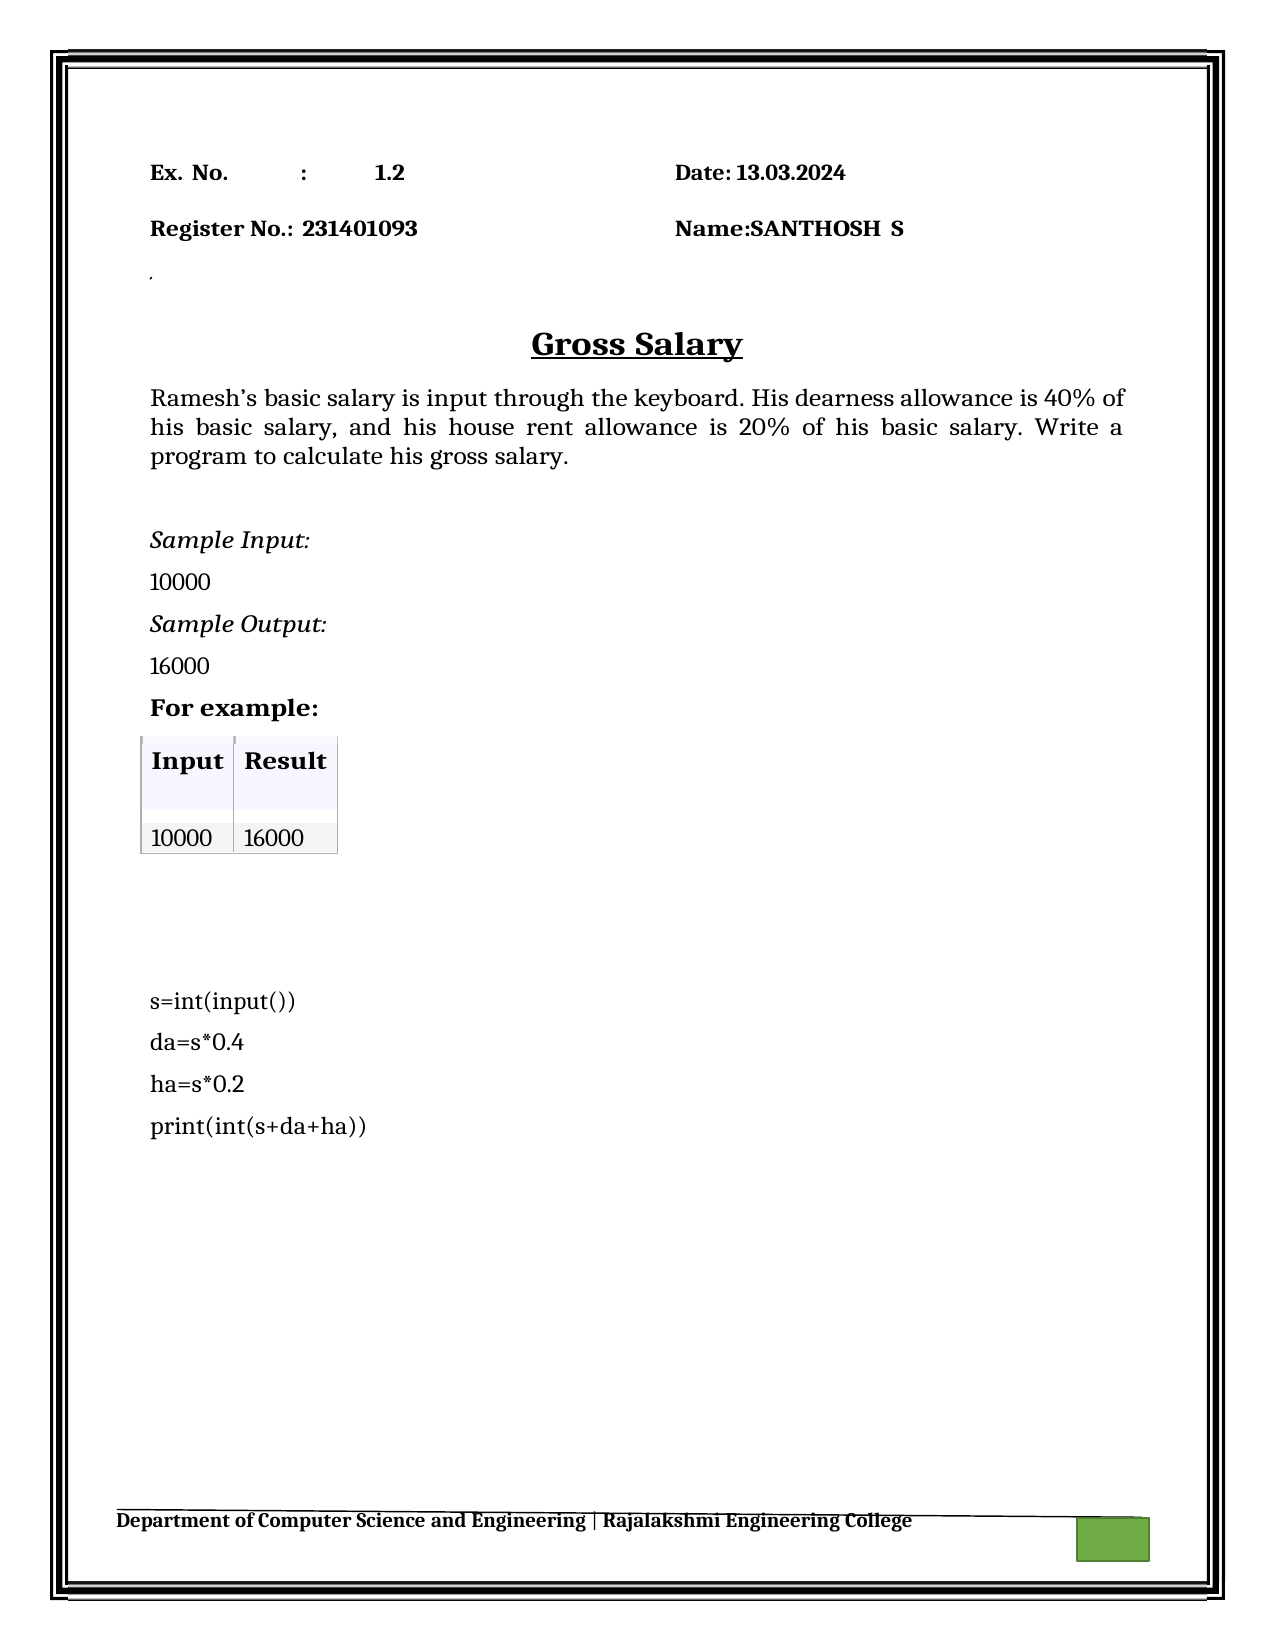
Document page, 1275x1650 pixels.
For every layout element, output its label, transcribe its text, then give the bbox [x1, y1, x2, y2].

table_cell 16000 [234, 823, 337, 852]
text Register No.: 231401093 Name:SANTHOSH S [150, 215, 1160, 242]
text Sample Output: [150, 609, 1160, 638]
text Ex. No. : 1.2 Date: 13.03.2024 [150, 160, 1160, 186]
text s=int(input()) da=s*0.4 ha=s*0.2 [150, 987, 316, 1099]
subtitle Gross Salary [525, 325, 749, 363]
picture [68, 1581, 1207, 1601]
text 16000 [150, 652, 1160, 680]
text Sample Input: [150, 526, 1160, 554]
table_header Result [234, 744, 337, 810]
subtitle For example: [150, 694, 1160, 722]
text 10000 [150, 568, 1160, 596]
picture [68, 49, 1207, 69]
picture [141, 736, 338, 744]
table_header Input [142, 744, 233, 810]
text print(int(s+da+ha)) [150, 1112, 1160, 1141]
table_cell 10000 [142, 823, 233, 852]
text Ramesh’s basic salary is input through the keyboard. His dearness allowance is 40% of his basic salary, and his house rent allowance is 20% of his basic salary. Write a program to calculate his gross salary. [150, 384, 1124, 471]
